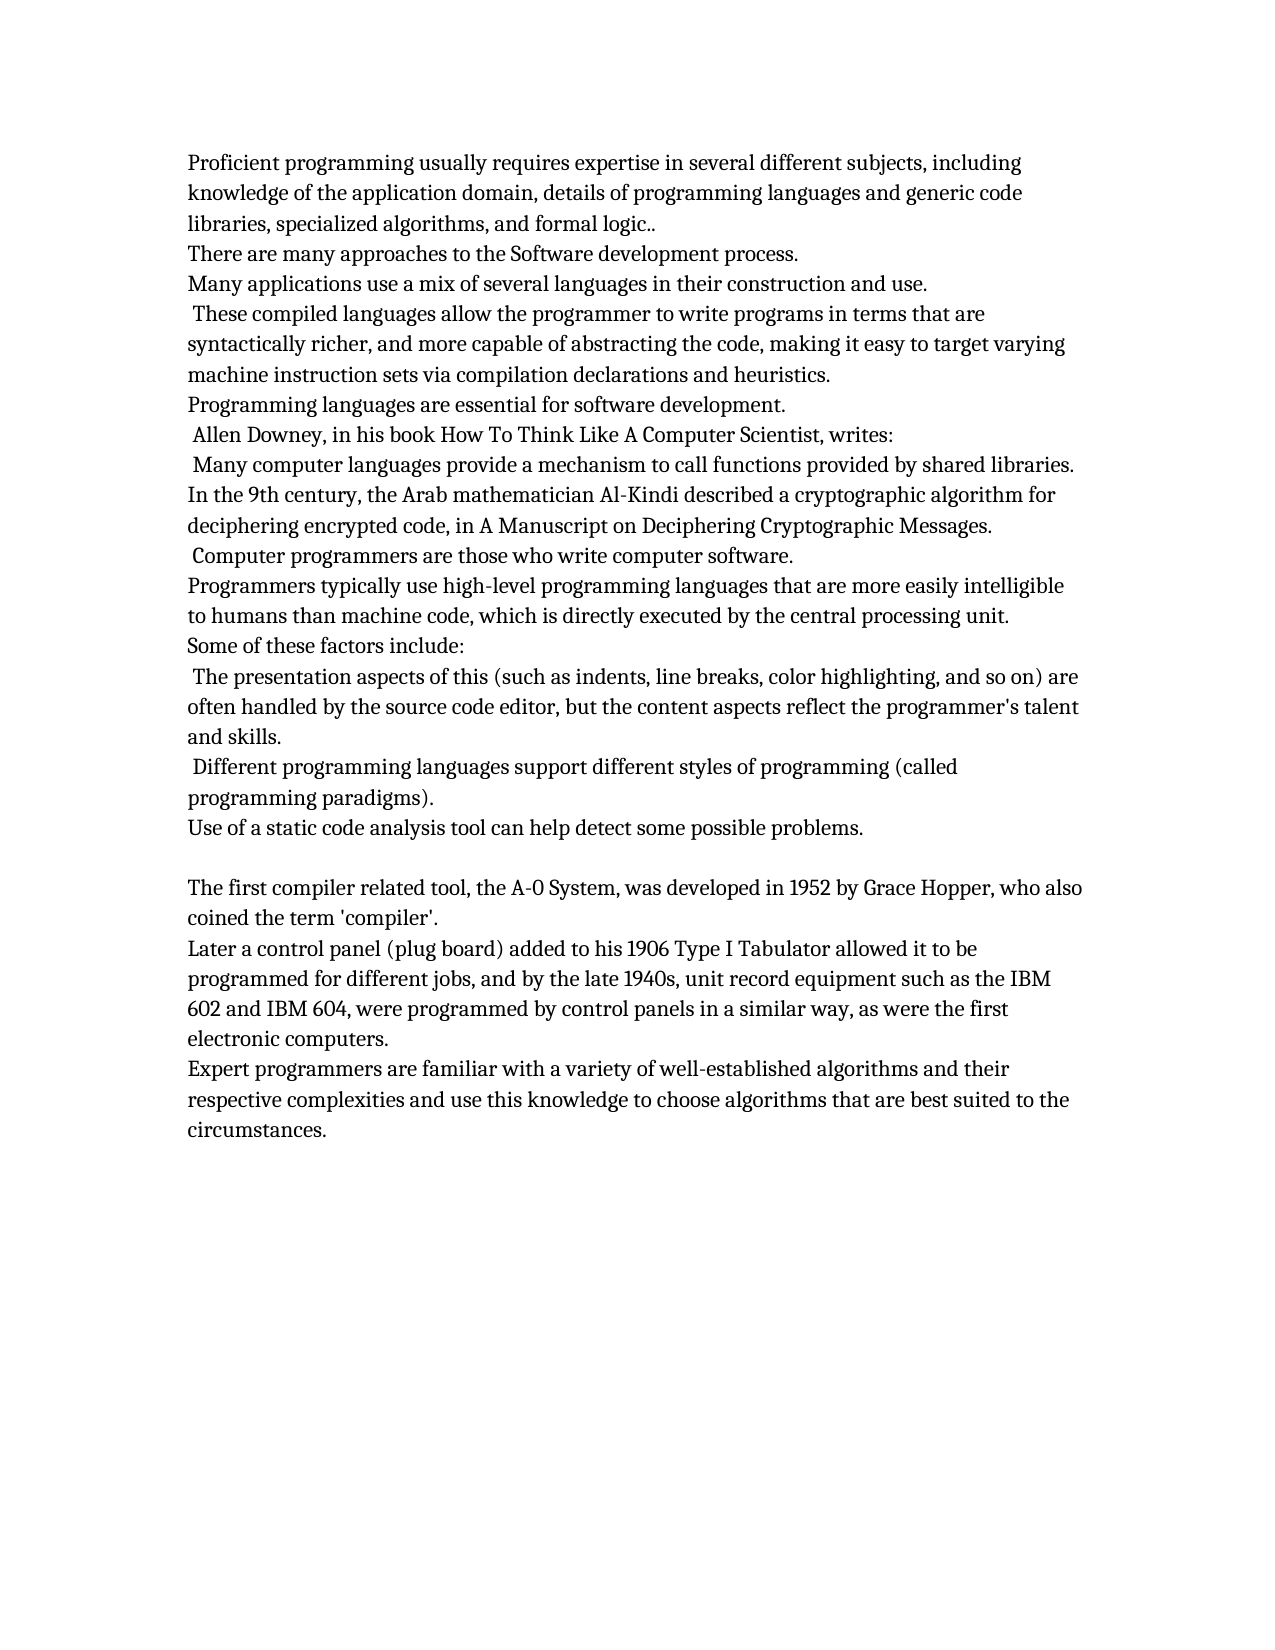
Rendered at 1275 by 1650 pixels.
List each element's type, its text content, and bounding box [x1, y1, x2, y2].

text Proficient programming usually requires expertise in several different subjects, including knowledge of the application domain, details of programming languages and generic code libraries, specialized algorithms, and formal logic.. There are many approaches to the Software development process. Many applications use a mix of several languages in their construction and use. These compiled languages allow the programmer to write programs in terms that are syntactically richer, and more capable of abstracting the code, making it easy to target varying machine instruction sets via compilation declarations and heuristics. Programming languages are essential for software development. Allen Downey, in his book How To Think Like A Computer Scientist, writes: Many computer languages provide a mechanism to call functions provided by shared libraries. In the 9th century, the Arab mathematician Al-Kindi described a cryptographic algorithm for deciphering encrypted code, in A Manuscript on Deciphering Cryptographic Messages. Computer programmers are those who write computer software. Programmers typically use high-level programming languages that are more easily intelligible to humans than machine code, which is directly executed by the central processing unit. Some of these factors include: The presentation aspects of this (such as indents, line breaks, color highlighting, and so on) are often handled by the source code editor, but the content aspects reflect the programmer's talent and skills. Different programming languages support different styles of programming (called programming paradigms). Use of a static code analysis tool can help detect some possible problems. The first compiler related tool, the A-0 System, was developed in 1952 by Grace Hopper, who also coined the term 'compiler'. Later a control panel (plug board) added to his 1906 Type I Tabulator allowed it to be programmed for different jobs, and by the late 1940s, unit record equipment such as the IBM 602 and IBM 604, were programmed by control panels in a similar way, as were the first electronic computers. Expert programmers are familiar with a variety of well-established algorithms and their respective complexities and use this knowledge to choose algorithms that are best suited to the circumstances. [187, 150, 1087, 1143]
